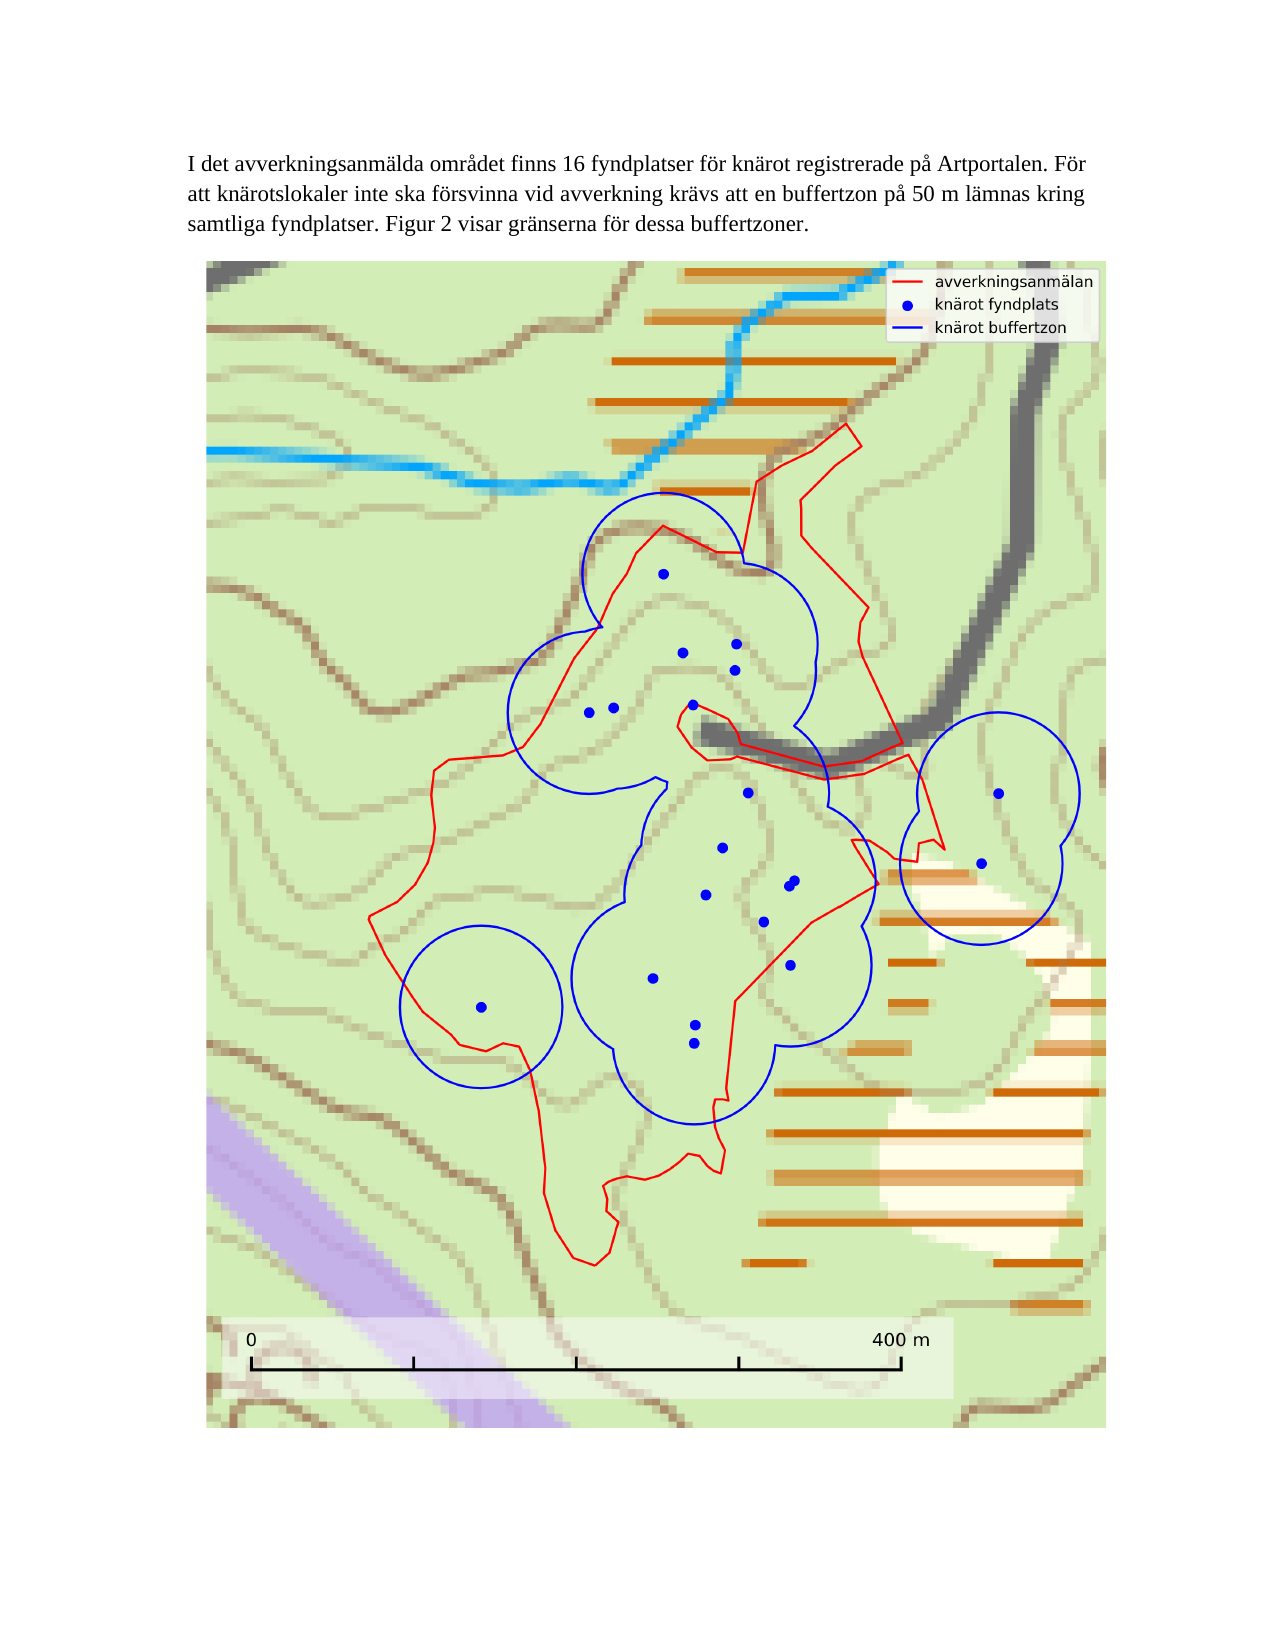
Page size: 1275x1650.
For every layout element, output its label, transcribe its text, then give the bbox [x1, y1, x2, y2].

text I det avverkningsanmälda området finns 16 fyndplatser för knärot registrerade på Artportalen. För att knärotslokaler inte ska försvinna vid avverkning krävs att en buffertzon på 50 m lämnas kring samtliga fyndplatser. Figur 2 visar gränserna för dessa buffertzoner. [187, 150, 1087, 237]
picture [206, 261, 1107, 1428]
